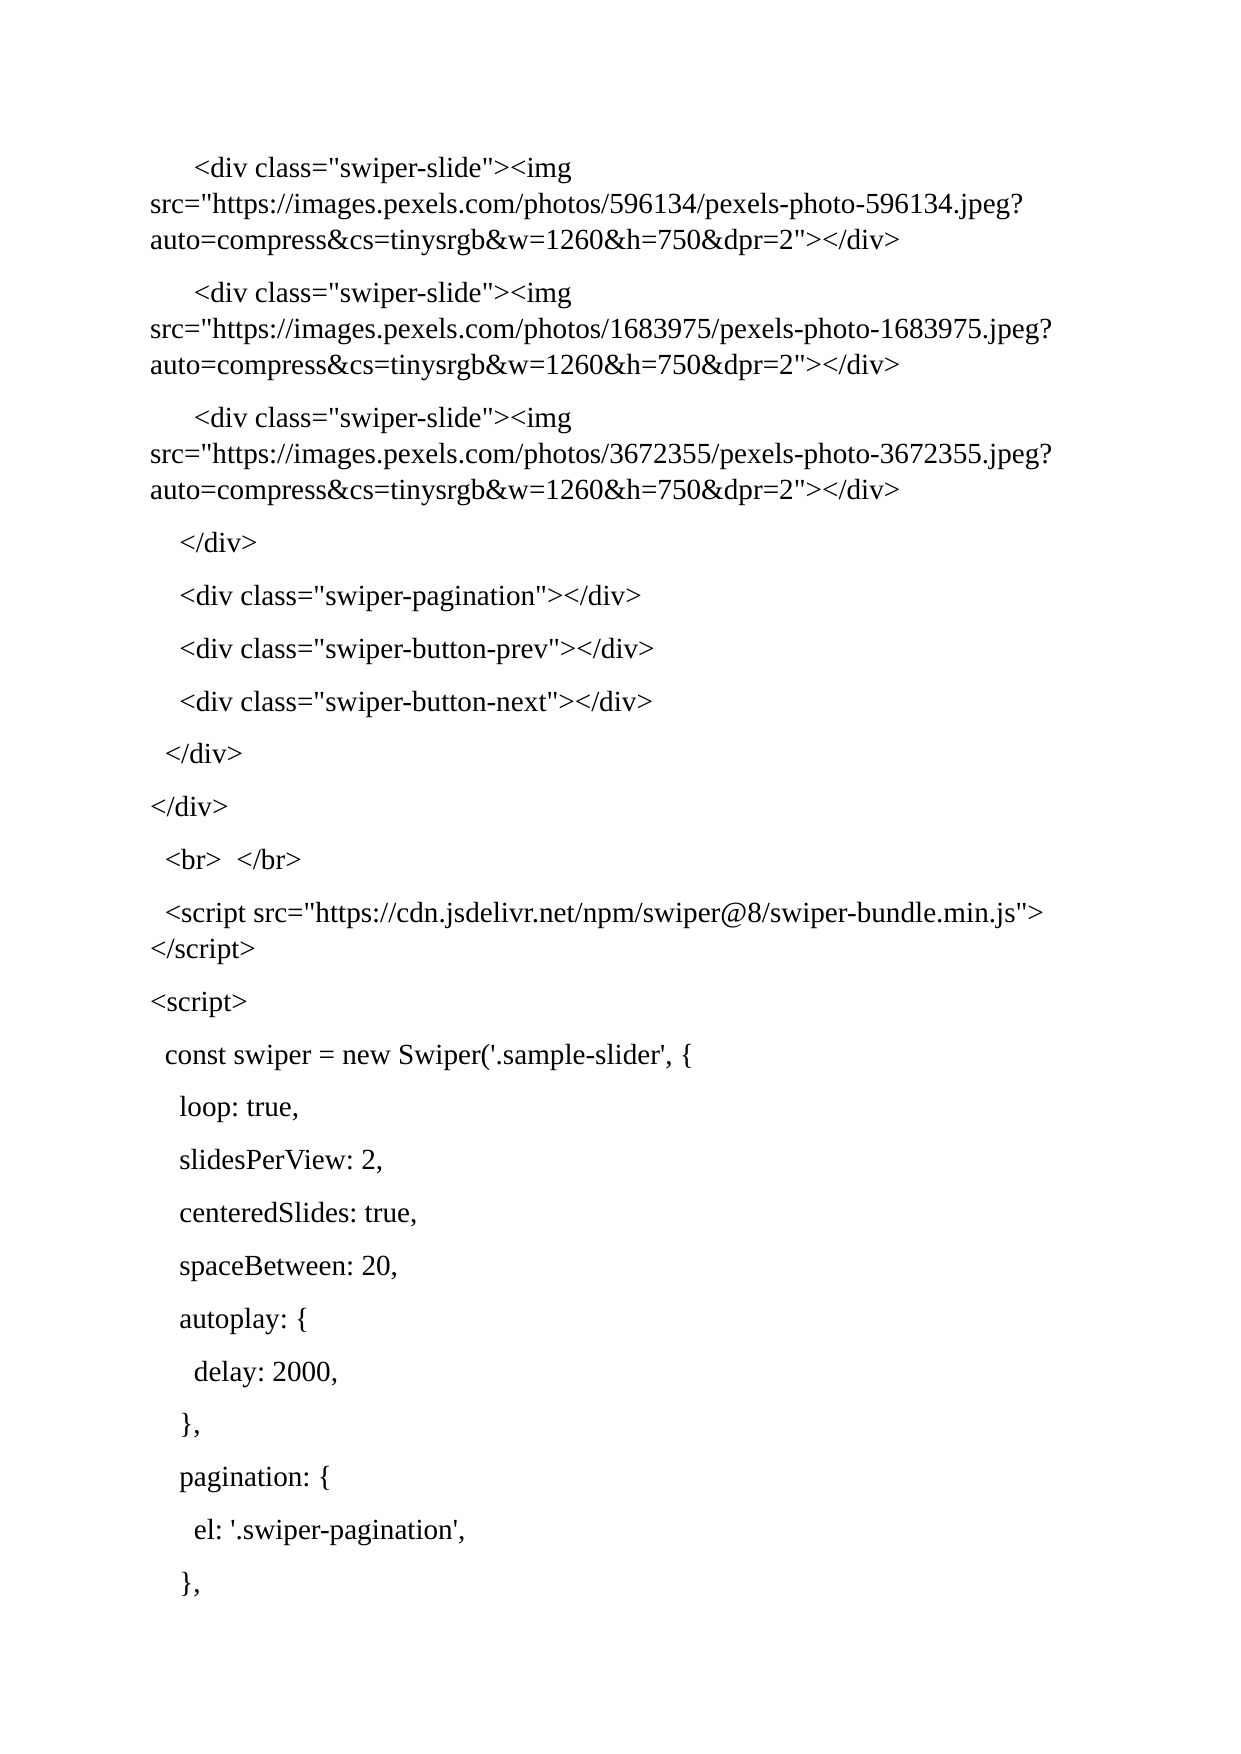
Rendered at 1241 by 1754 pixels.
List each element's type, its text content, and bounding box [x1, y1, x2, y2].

text delay: 2000, [150, 1354, 1090, 1387]
text <div class="swiper-slide"><img src="https://images.pexels.com/photos/1683975/pexels-photo-1683975.jpeg?auto=compress&cs=tinysrgb&w=1260&h=750&dpr=2"></div> [150, 275, 1090, 381]
text centeredSlides: true, [150, 1195, 1090, 1229]
text <div class="swiper-slide"><img src="https://images.pexels.com/photos/3672355/pexels-photo-3672355.jpeg?auto=compress&cs=tinysrgb&w=1260&h=750&dpr=2"></div> [150, 400, 1090, 506]
text pagination: { [150, 1459, 1090, 1493]
text autoplay: { [150, 1301, 1090, 1334]
text <div class="swiper-button-prev"></div> [150, 631, 1090, 664]
text </div> [150, 737, 1090, 770]
text el: '.swiper-pagination', [150, 1512, 1090, 1546]
text loop: true, [150, 1089, 1090, 1123]
text const swiper = new Swiper('.sample-slider', { [150, 1037, 1090, 1070]
text <div class="swiper-pagination"></div> [150, 578, 1090, 612]
text <br> </br> [150, 842, 1090, 876]
text </div> [150, 789, 1090, 823]
text }, [150, 1406, 1090, 1440]
text </div> [150, 525, 1090, 559]
text <script> [150, 984, 1090, 1017]
text <script src="https://cdn.jsdelivr.net/npm/swiper@8/swiper-bundle.min.js"> </script> [150, 895, 1090, 965]
text slidesPerView: 2, [150, 1142, 1090, 1176]
text <div class="swiper-slide"><img src="https://images.pexels.com/photos/596134/pexels-photo-596134.jpeg?auto=compress&cs=tinysrgb&w=1260&h=750&dpr=2"></div> [150, 150, 1090, 256]
text spaceBetween: 20, [150, 1248, 1090, 1282]
text }, [150, 1565, 1090, 1598]
text <div class="swiper-button-next"></div> [150, 684, 1090, 717]
